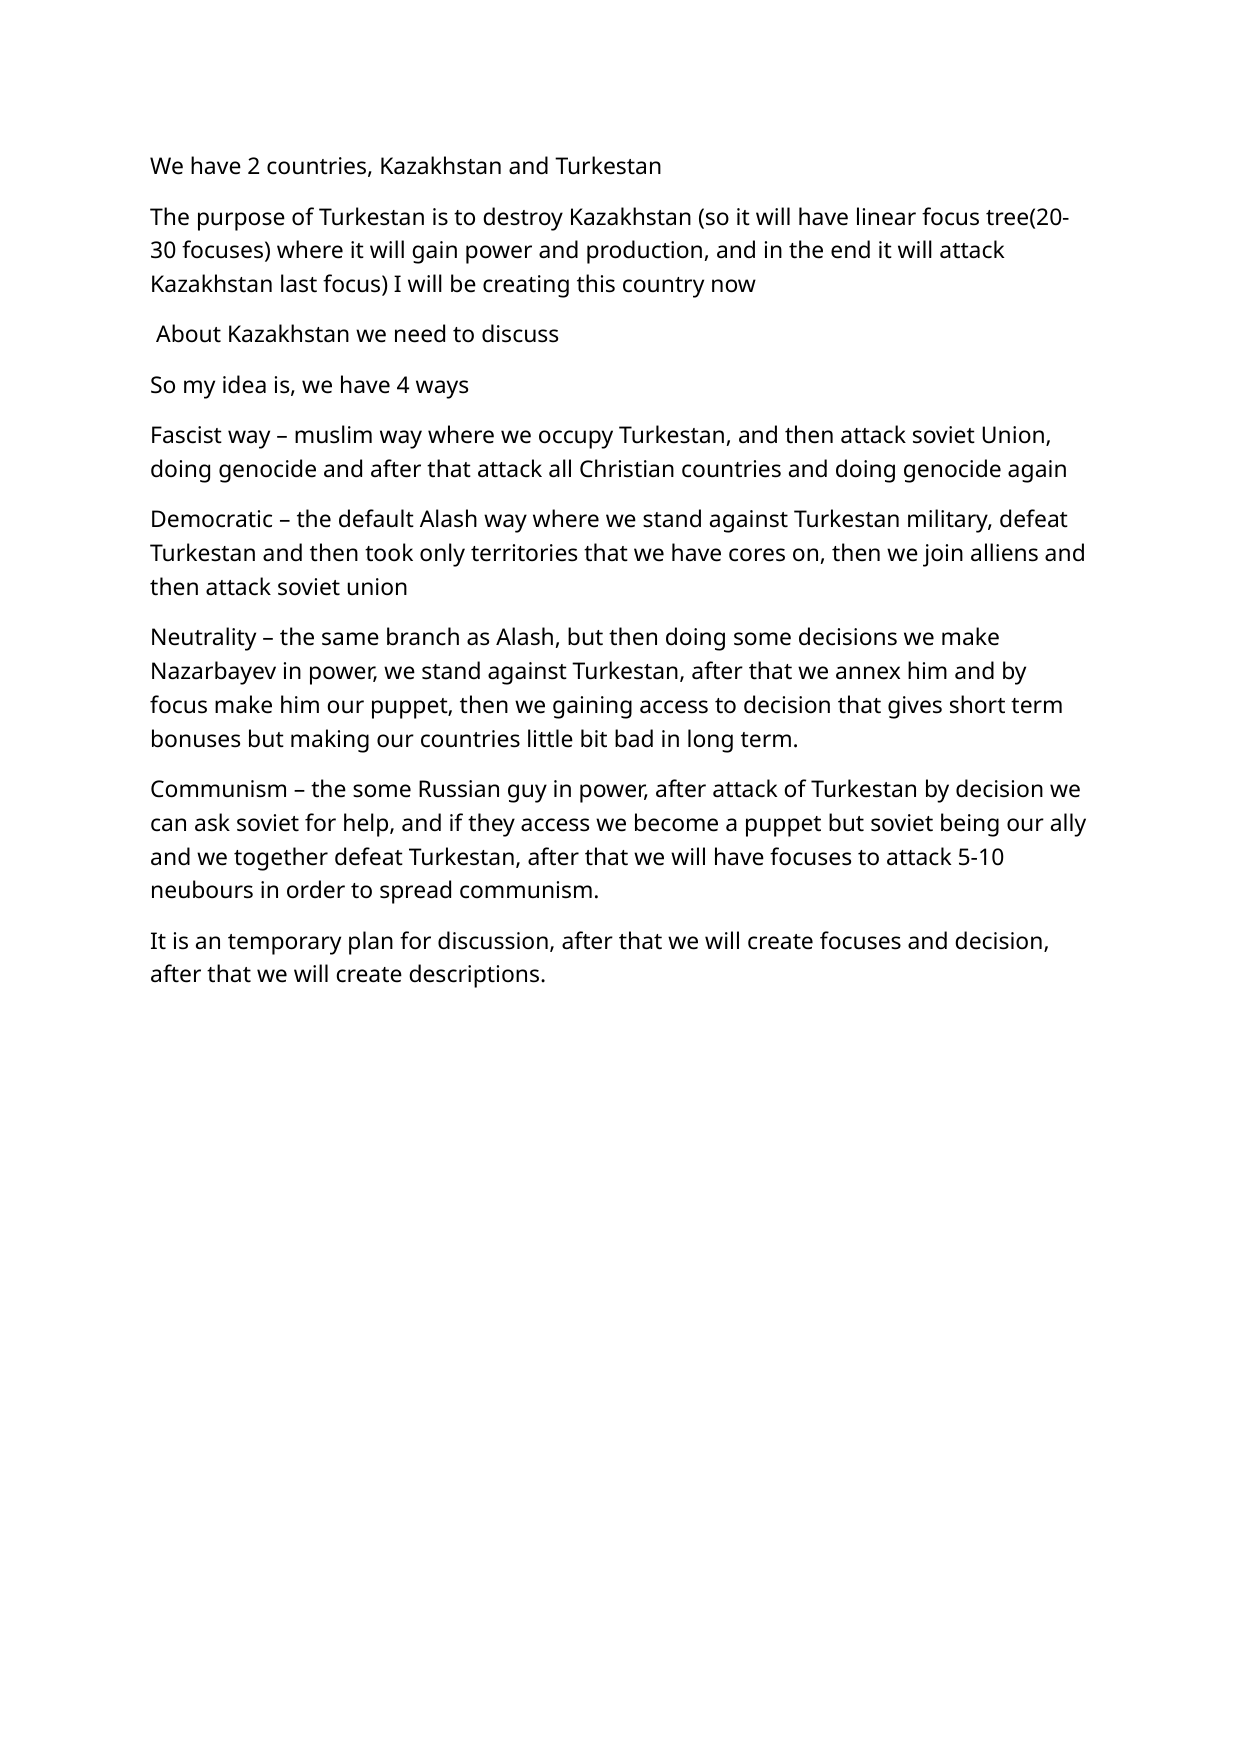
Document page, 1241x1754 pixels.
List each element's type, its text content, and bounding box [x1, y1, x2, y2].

text So my idea is, we have 4 ways [150, 369, 1090, 400]
text Neutrality – the same branch as Alash, but then doing some decisions we make Nazarbayev in power, we stand against Turkestan, after that we annex him and by focus make him our puppet, then we gaining access to decision that gives short term bonuses but making our countries little bit bad in long term. [150, 621, 1090, 754]
text It is an temporary plan for discussion, after that we will create focuses and decision, after that we will create descriptions. [150, 924, 1090, 989]
text Fascist way – muslim way where we occupy Turkestan, and then attack soviet Union, doing genocide and after that attack all Christian countries and doing genocide again [150, 419, 1090, 484]
text We have 2 countries, Kazakhstan and Turkestan [150, 150, 1090, 181]
text Democratic – the default Alash way where we stand against Turkestan military, defeat Turkestan and then took only territories that we have cores on, then we join alliens and then attack soviet union [150, 503, 1090, 602]
text The purpose of Turkestan is to destroy Kazakhstan (so it will have linear focus tree(20-30 focuses) where it will gain power and production, and in the end it will attack Kazakhstan last focus) I will be creating this country now [150, 200, 1090, 299]
text Communism – the some Russian guy in power, after attack of Turkestan by decision we can ask soviet for help, and if they access we become a puppet but soviet being our ally and we together defeat Turkestan, after that we will have focuses to attack 5-10 neubours in order to spread communism. [150, 773, 1090, 905]
text About Kazakhstan we need to discuss [150, 318, 1090, 349]
